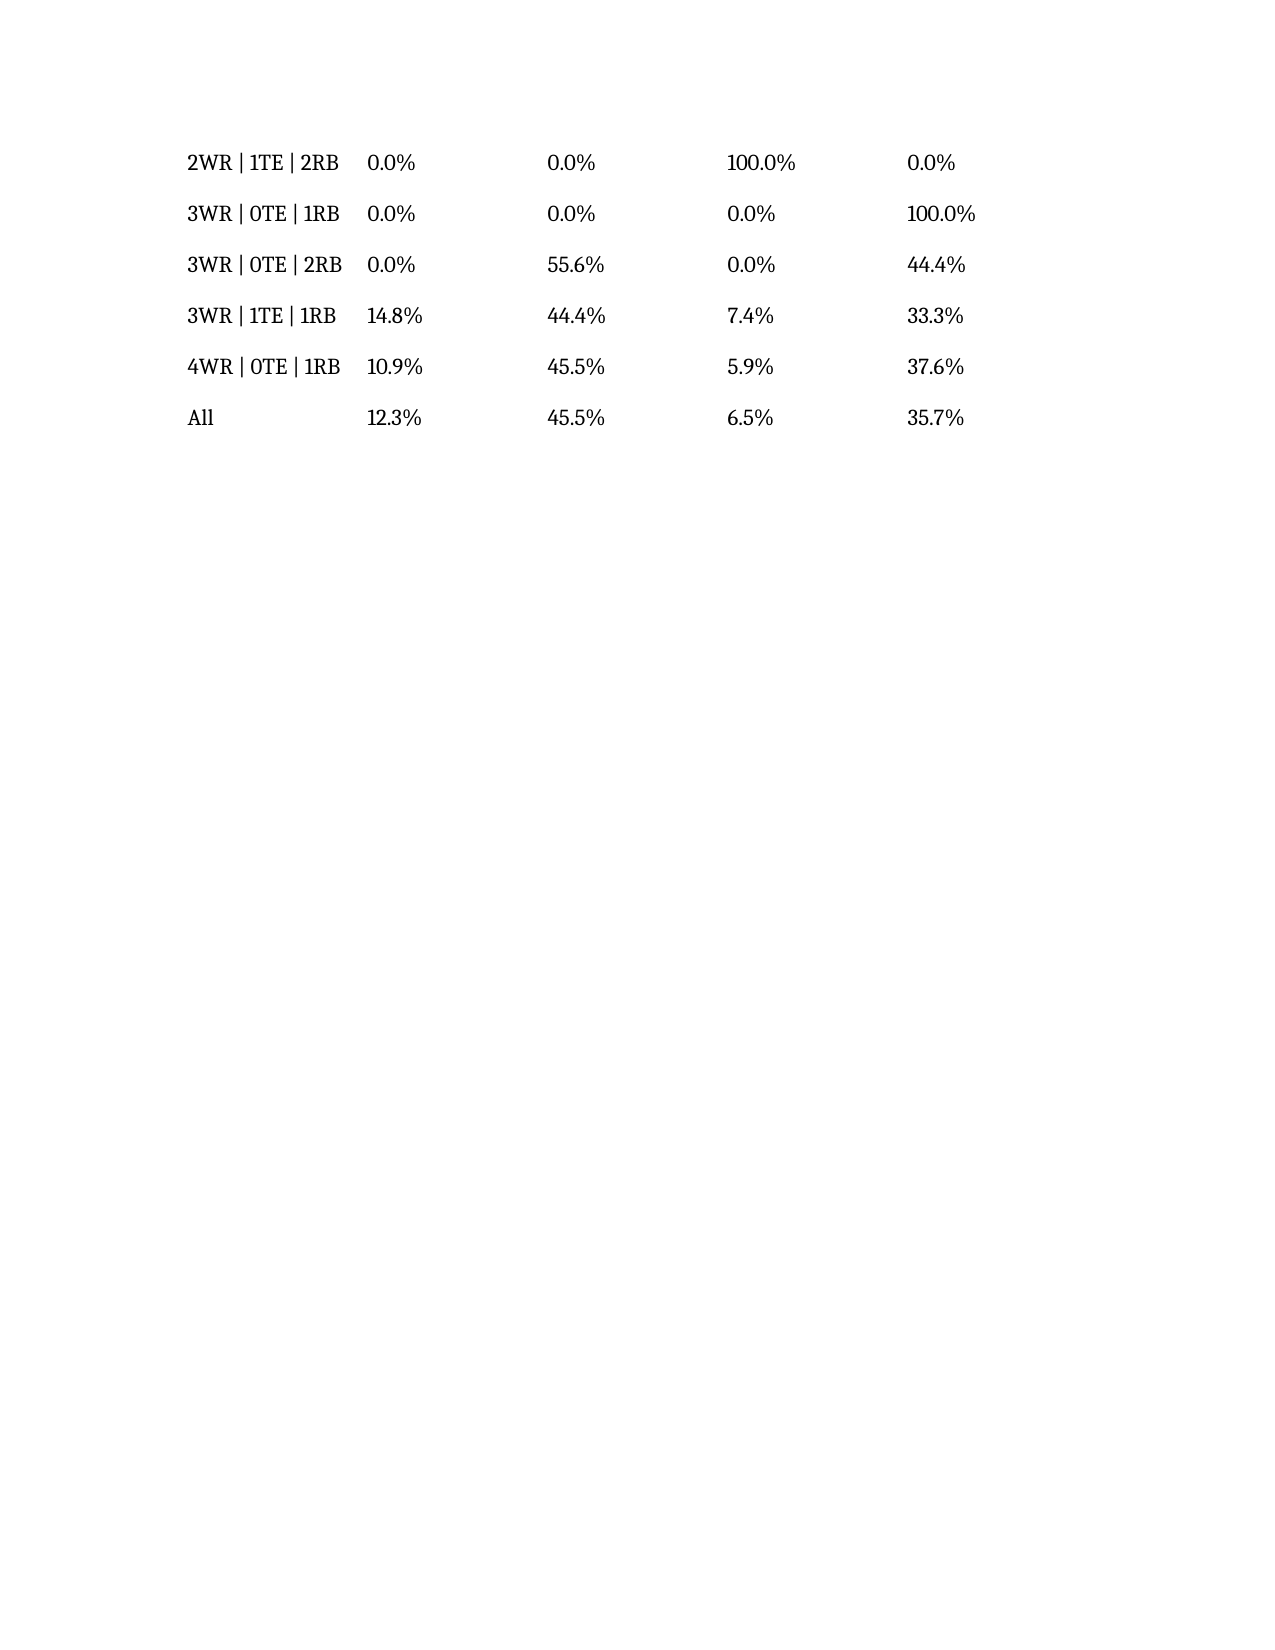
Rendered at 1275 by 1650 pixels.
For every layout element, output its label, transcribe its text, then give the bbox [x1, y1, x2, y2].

table_cell 2WR | 1TE | 2RB [176, 150, 356, 201]
table_cell 0.0% [716, 252, 896, 303]
table_cell 10.9% [356, 354, 536, 405]
table_cell 45.5% [536, 405, 716, 456]
table_cell 3WR | 0TE | 2RB [176, 252, 356, 303]
table_cell 14.8% [356, 303, 536, 354]
table_cell 0.0% [536, 150, 716, 201]
table_cell 44.4% [896, 252, 1076, 303]
table_cell 0.0% [356, 201, 536, 252]
table_cell 0.0% [536, 201, 716, 252]
table_cell All [176, 405, 356, 456]
table_cell 0.0% [896, 150, 1076, 201]
table_cell 33.3% [896, 303, 1076, 354]
table_cell 0.0% [356, 252, 536, 303]
table_cell 35.7% [896, 405, 1076, 456]
table_cell 4WR | 0TE | 1RB [176, 354, 356, 405]
table_cell 100.0% [716, 150, 896, 201]
table_cell 3WR | 1TE | 1RB [176, 303, 356, 354]
table_cell 5.9% [716, 354, 896, 405]
table_cell 6.5% [716, 405, 896, 456]
table_cell 44.4% [536, 303, 716, 354]
table_cell 0.0% [356, 150, 536, 201]
table_cell 0.0% [716, 201, 896, 252]
table_cell 3WR | 0TE | 1RB [176, 201, 356, 252]
table_cell 12.3% [356, 405, 536, 456]
table_cell 45.5% [536, 354, 716, 405]
table_cell 100.0% [896, 201, 1076, 252]
table_cell 55.6% [536, 252, 716, 303]
table_cell 37.6% [896, 354, 1076, 405]
table_cell 7.4% [716, 303, 896, 354]
